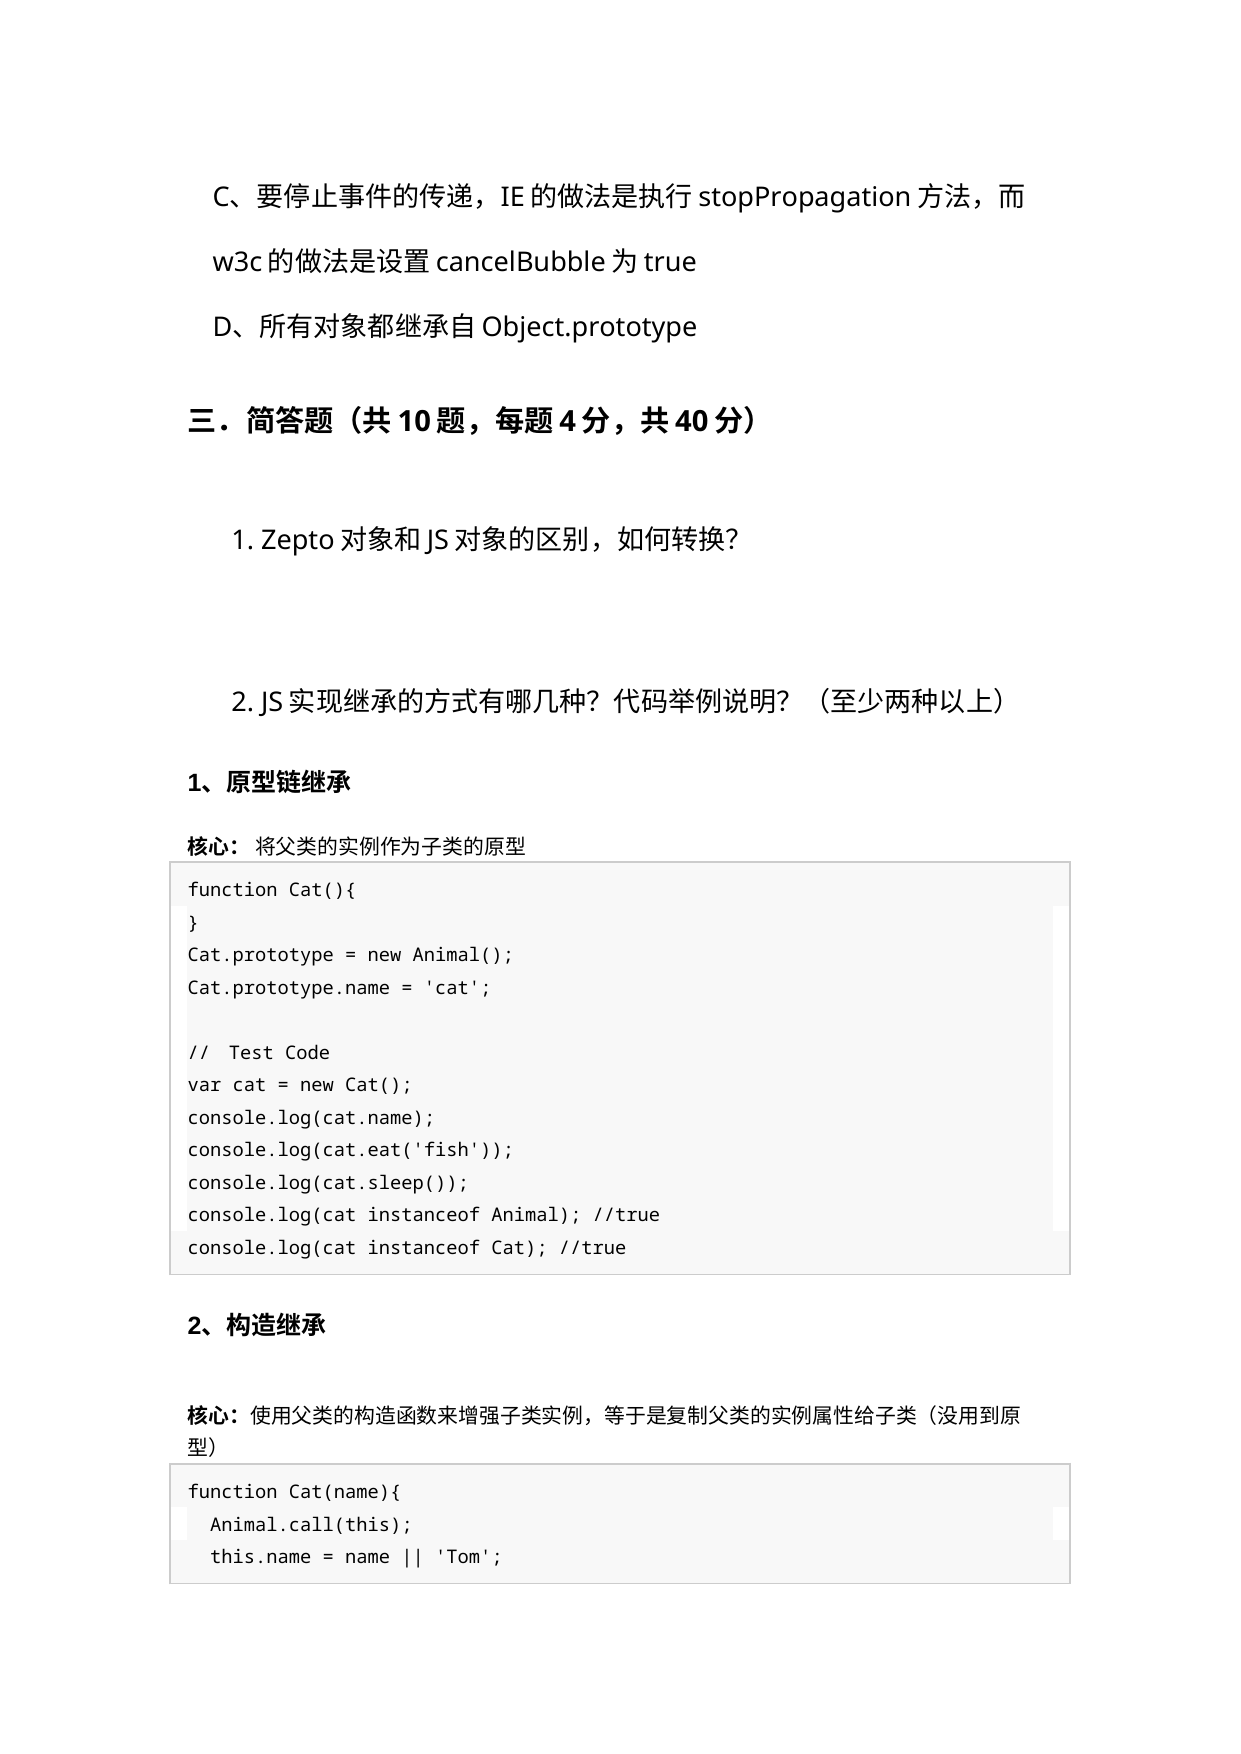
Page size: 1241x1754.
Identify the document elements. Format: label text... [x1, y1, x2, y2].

text console.log(cat instanceof Animal); //true [187, 1198, 1053, 1219]
text // Test Code [187, 1036, 1053, 1068]
text Cat.prototype = new Animal(); [187, 938, 1053, 971]
text C、要停止事件的传递，IE的做法是执行stopPropagation方法，而w3c的做法是设置cancelBubble为true [212, 162, 1053, 292]
text console.log(cat.sleep()); [187, 1166, 1053, 1198]
list 2. JS实现继承的方式有哪几种？代码举例说明？（至少两种以上） [231, 667, 1053, 732]
text Cat.prototype.name = 'cat'; [187, 971, 1053, 1003]
text console.log(cat.eat('fish')); [187, 1133, 1053, 1166]
text function Cat(){ [171, 863, 1069, 906]
text function Cat(name){ [171, 1465, 1069, 1507]
text D、所有对象都继承自Object.prototype [212, 292, 1053, 357]
text var cat = new Cat(); [187, 1068, 1053, 1101]
subtitle 2、构造继承 [187, 1291, 1053, 1356]
text this.name = name || 'Tom'; [171, 1528, 1069, 1583]
subtitle 三．简答题（共10题，每题4分，共40分） [187, 386, 1053, 451]
text 核心： 将父类的实例作为子类的原型 [187, 829, 1053, 861]
text 1、原型链继承 [187, 748, 1053, 813]
text console.log(cat.name); [187, 1101, 1053, 1133]
text Animal.call(this); [187, 1507, 1053, 1528]
text 核心：使用父类的构造函数来增强子类实例，等于是复制父类的实例属性给子类（没用到原型） [187, 1398, 1053, 1463]
list 1. Zepto对象和JS对象的区别，如何转换？ [231, 505, 1053, 570]
text } [187, 906, 1053, 938]
text console.log(cat instanceof Cat); //true [171, 1219, 1069, 1274]
